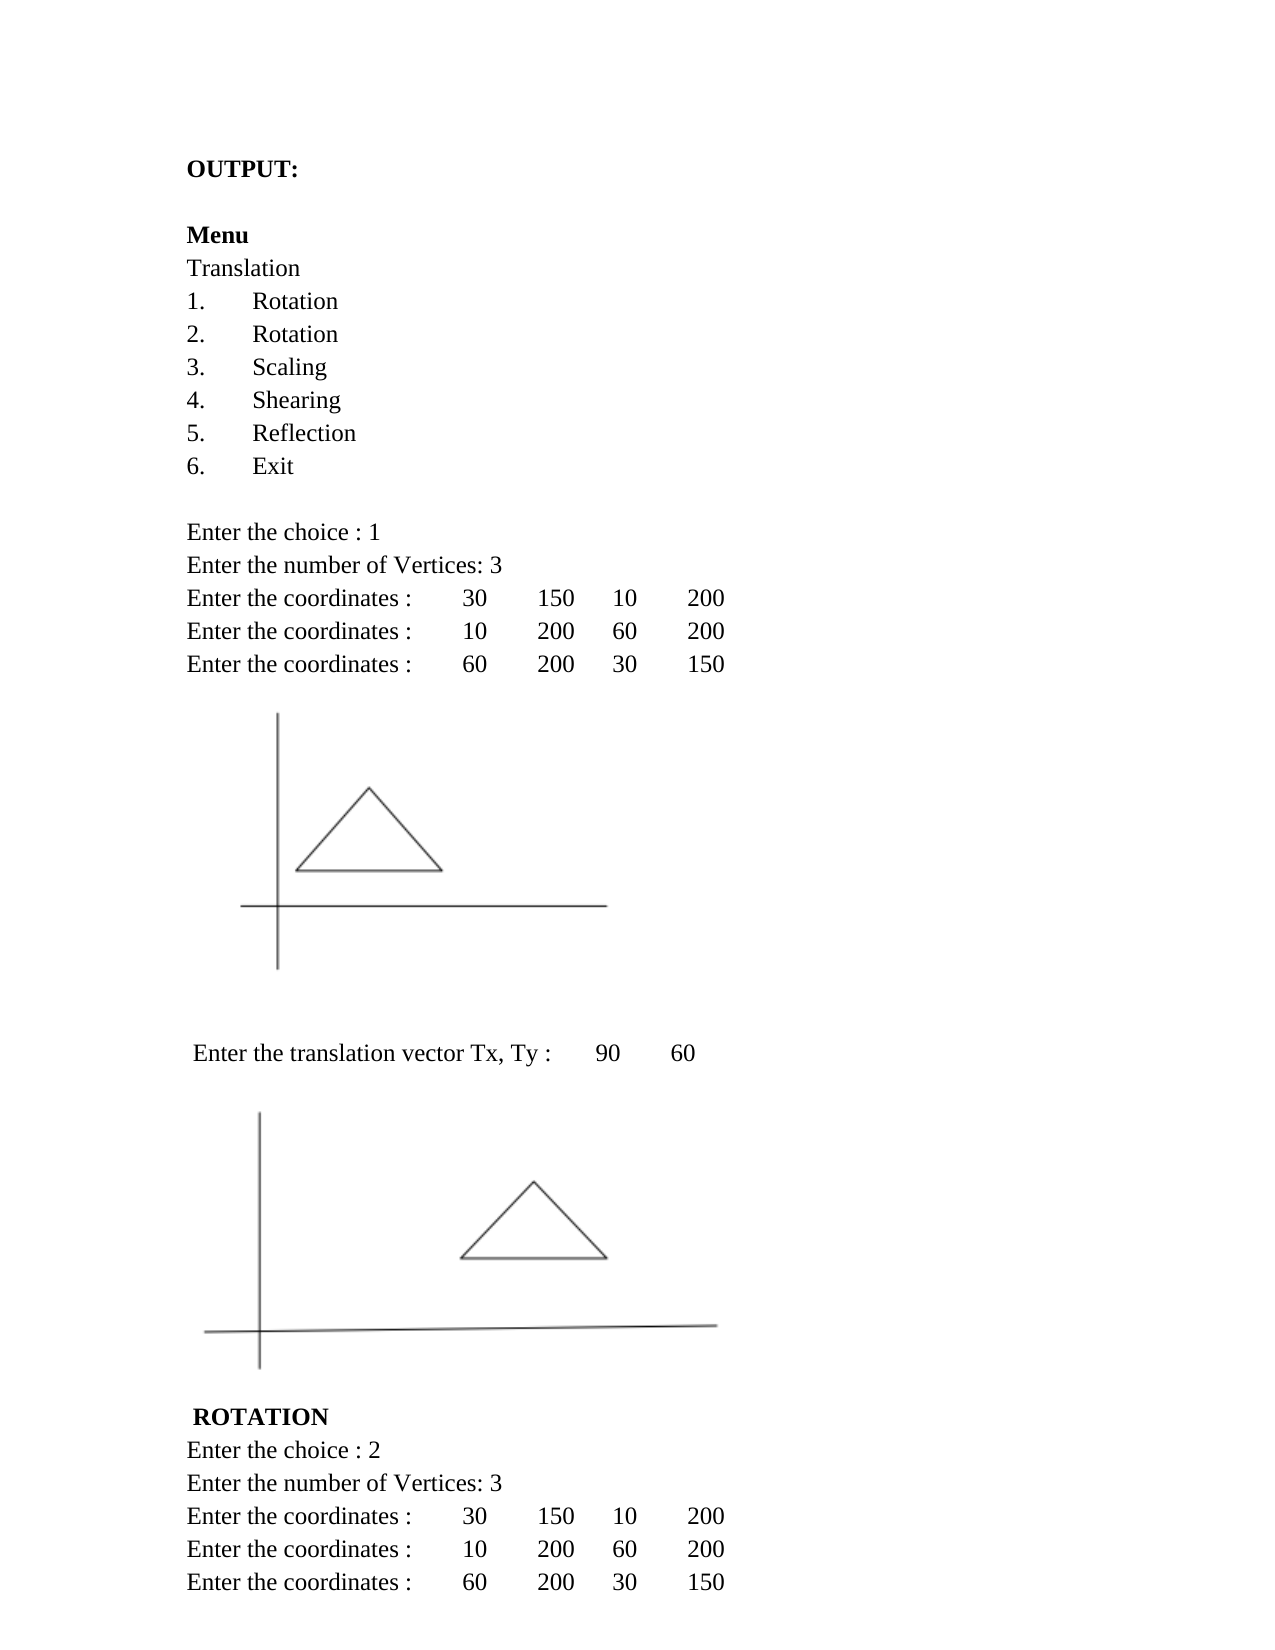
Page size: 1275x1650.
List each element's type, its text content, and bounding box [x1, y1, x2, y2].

list Rotation [177, 286, 1096, 315]
text Enter the coordinates : 10 200 60 200 [177, 616, 1096, 645]
text Enter the number of Vertices: 3 [177, 1468, 1096, 1497]
text OUTPUT: [177, 154, 1096, 183]
list Scaling [177, 352, 1096, 381]
list Reflection [177, 418, 1096, 447]
text ROTATION [177, 1402, 1096, 1431]
picture [186, 1071, 756, 1398]
text Enter the number of Vertices: 3 [177, 550, 1096, 579]
picture [186, 682, 660, 1034]
text Enter the translation vector Tx, Ty : 90 60 [177, 1038, 1096, 1067]
list Rotation [177, 319, 1096, 348]
list Shearing [177, 385, 1096, 414]
text Translation [177, 253, 1096, 282]
text Enter the coordinates : 60 200 30 150 [177, 649, 1096, 678]
text Enter the coordinates : 10 200 60 200 [177, 1534, 1096, 1563]
text Enter the choice : 1 [177, 517, 1096, 546]
text Enter the coordinates : 30 150 10 200 [177, 583, 1096, 612]
text Enter the choice : 2 [177, 1435, 1096, 1464]
list Exit [177, 451, 1096, 480]
text Menu [177, 220, 1096, 249]
text Enter the coordinates : 30 150 10 200 [177, 1501, 1096, 1530]
text Enter the coordinates : 60 200 30 150 [177, 1567, 1096, 1596]
